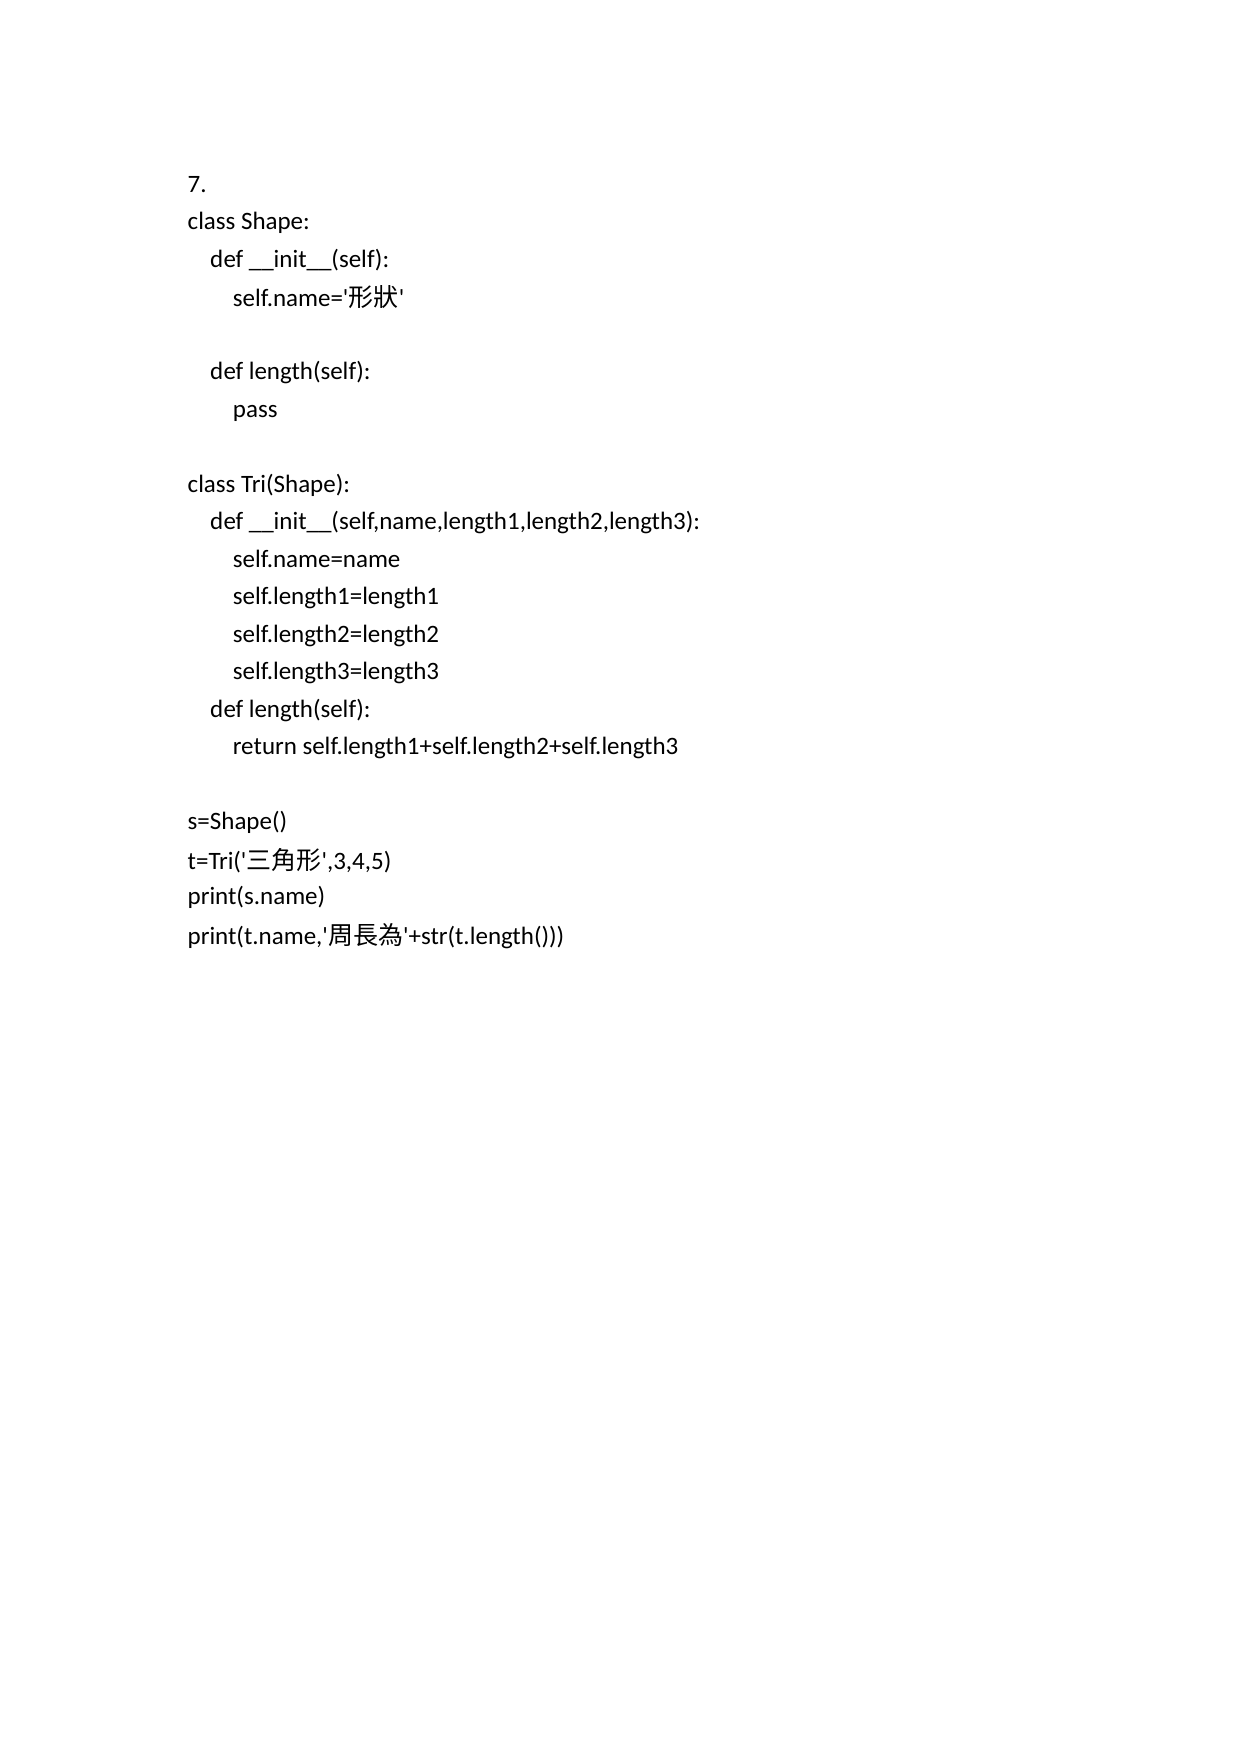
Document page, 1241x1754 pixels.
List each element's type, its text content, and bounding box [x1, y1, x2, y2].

text def length(self): [187, 352, 1053, 389]
text class Tri(Shape): [187, 464, 1053, 502]
text 7. [187, 164, 1053, 202]
text self.name=name [187, 539, 1053, 577]
text s=Shape() [187, 802, 1053, 839]
text self.name='形狀' [187, 277, 1053, 314]
text return self.length1+self.length2+self.length3 [187, 727, 1053, 764]
text pass [187, 389, 1053, 427]
text def __init__(self,name,length1,length2,length3): [187, 502, 1053, 539]
text self.length2=length2 [187, 614, 1053, 652]
text self.length1=length1 [187, 577, 1053, 614]
text class Shape: [187, 202, 1053, 239]
text t=Tri('三角形',3,4,5) [187, 839, 1053, 877]
text self.length3=length3 [187, 652, 1053, 689]
text print(t.name,'周長為'+str(t.length())) [187, 914, 1053, 952]
text print(s.name) [187, 877, 1053, 914]
text def __init__(self): [187, 239, 1053, 277]
text def length(self): [187, 689, 1053, 727]
